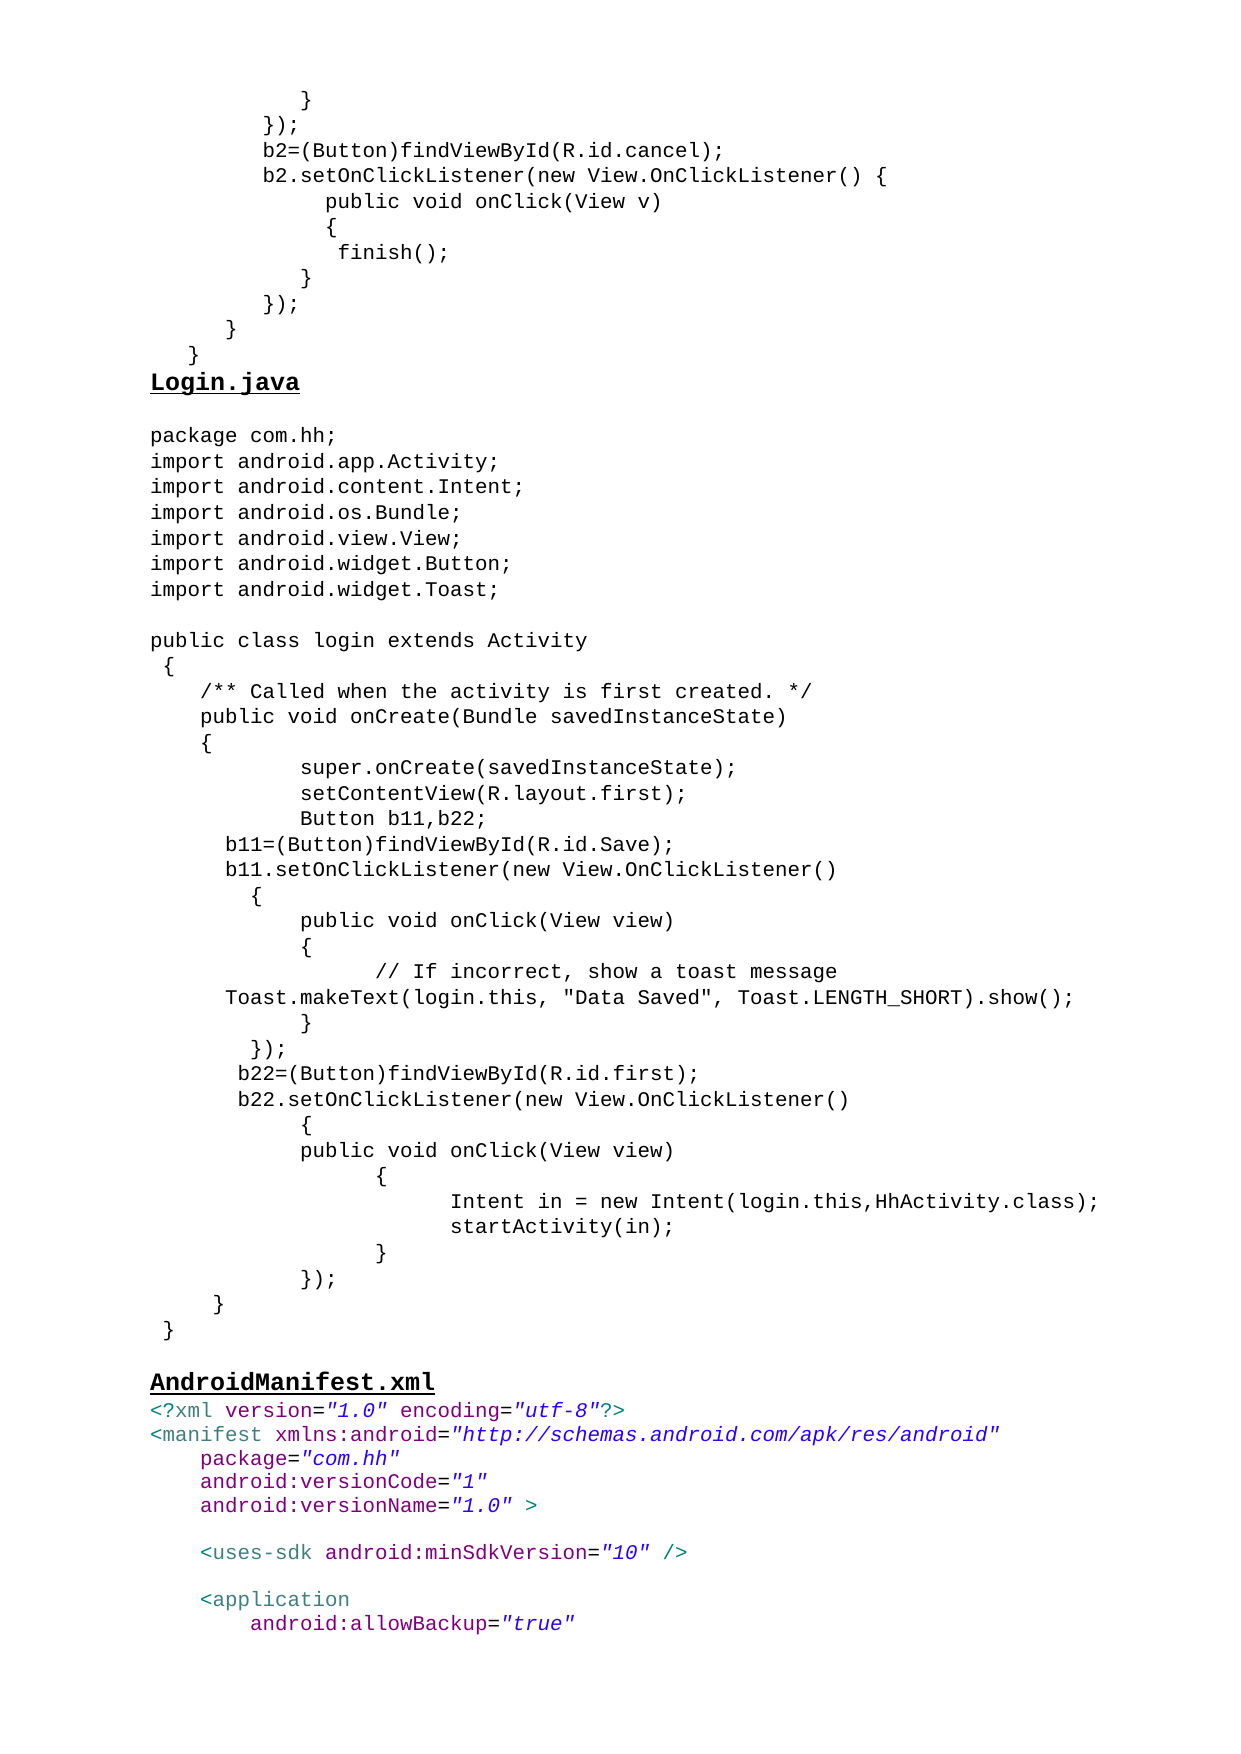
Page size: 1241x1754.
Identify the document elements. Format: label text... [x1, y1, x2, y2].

text public void onClick(View view) [150, 1140, 1152, 1164]
text public void onClick(View v) [150, 191, 1152, 214]
text } [150, 267, 1152, 291]
text b22=(Button)findViewById(R.id.first); [150, 1063, 1152, 1087]
text finish(); [150, 242, 1152, 265]
text Login.java [150, 369, 1152, 398]
text b11.setOnClickListener(new View.OnClickListener() [150, 859, 1152, 883]
text b11=(Button)findViewById(R.id.Save); [150, 834, 1152, 857]
text }); [150, 114, 1152, 138]
text /** Called when the activity is first created. */ [150, 681, 1152, 704]
text { [150, 655, 1152, 679]
text Intent in = new Intent(login.this,HhActivity.class); [150, 1191, 1152, 1215]
text import android.view.View; [150, 527, 1152, 551]
text import android.os.Bundle; [150, 502, 1152, 526]
text b2.setOnClickListener(new View.OnClickListener() { [150, 165, 1152, 189]
text android:versionCode="1" [150, 1471, 1152, 1495]
text } [150, 1242, 1152, 1266]
text android:allowBackup="true" [150, 1613, 1152, 1637]
text }); [150, 293, 1152, 316]
text public class login extends Activity [150, 629, 1152, 653]
text }); [150, 1268, 1152, 1291]
text { [150, 1166, 1152, 1189]
text { [150, 732, 1152, 755]
text import android.widget.Button; [150, 553, 1152, 577]
text import android.content.Intent; [150, 476, 1152, 500]
text b22.setOnClickListener(new View.OnClickListener() [150, 1089, 1152, 1113]
text } [150, 89, 1152, 112]
text { [150, 936, 1152, 959]
text import android.widget.Toast; [150, 578, 1152, 602]
text public void onCreate(Bundle savedInstanceState) [150, 706, 1152, 730]
text { [150, 885, 1152, 908]
text { [150, 1114, 1152, 1138]
text } [150, 344, 1152, 367]
text package com.hh; [150, 425, 1152, 449]
text package="com.hh" [150, 1447, 1152, 1471]
text // If incorrect, show a toast message Toast.makeText(login.this, "Data Saved", Toast.LENGTH_SHORT).show(); [150, 961, 1152, 1011]
text } [150, 1293, 1152, 1317]
text startActivity(in); [150, 1217, 1152, 1240]
text } [150, 318, 1152, 342]
text <?xml version="1.0" encoding="utf-8"?> [150, 1400, 1152, 1424]
text setContentView(R.layout.first); [150, 783, 1152, 806]
text Button b11,b22; [150, 808, 1152, 832]
text <uses-sdk android:minSdkVersion="10" /> [150, 1542, 1152, 1566]
text } [150, 1319, 1152, 1342]
text { [150, 216, 1152, 240]
text AndroidManifest.xml [150, 1370, 1152, 1398]
text } [150, 1012, 1152, 1036]
text android:versionName="1.0" > [150, 1495, 1152, 1518]
text public void onClick(View view) [150, 910, 1152, 934]
text super.onCreate(savedInstanceState); [150, 757, 1152, 781]
text <manifest xmlns:android="http://schemas.android.com/apk/res/android" [150, 1424, 1152, 1447]
text b2=(Button)findViewById(R.id.cancel); [150, 140, 1152, 163]
text }); [150, 1038, 1152, 1062]
text <application [150, 1589, 1152, 1613]
text import android.app.Activity; [150, 451, 1152, 474]
